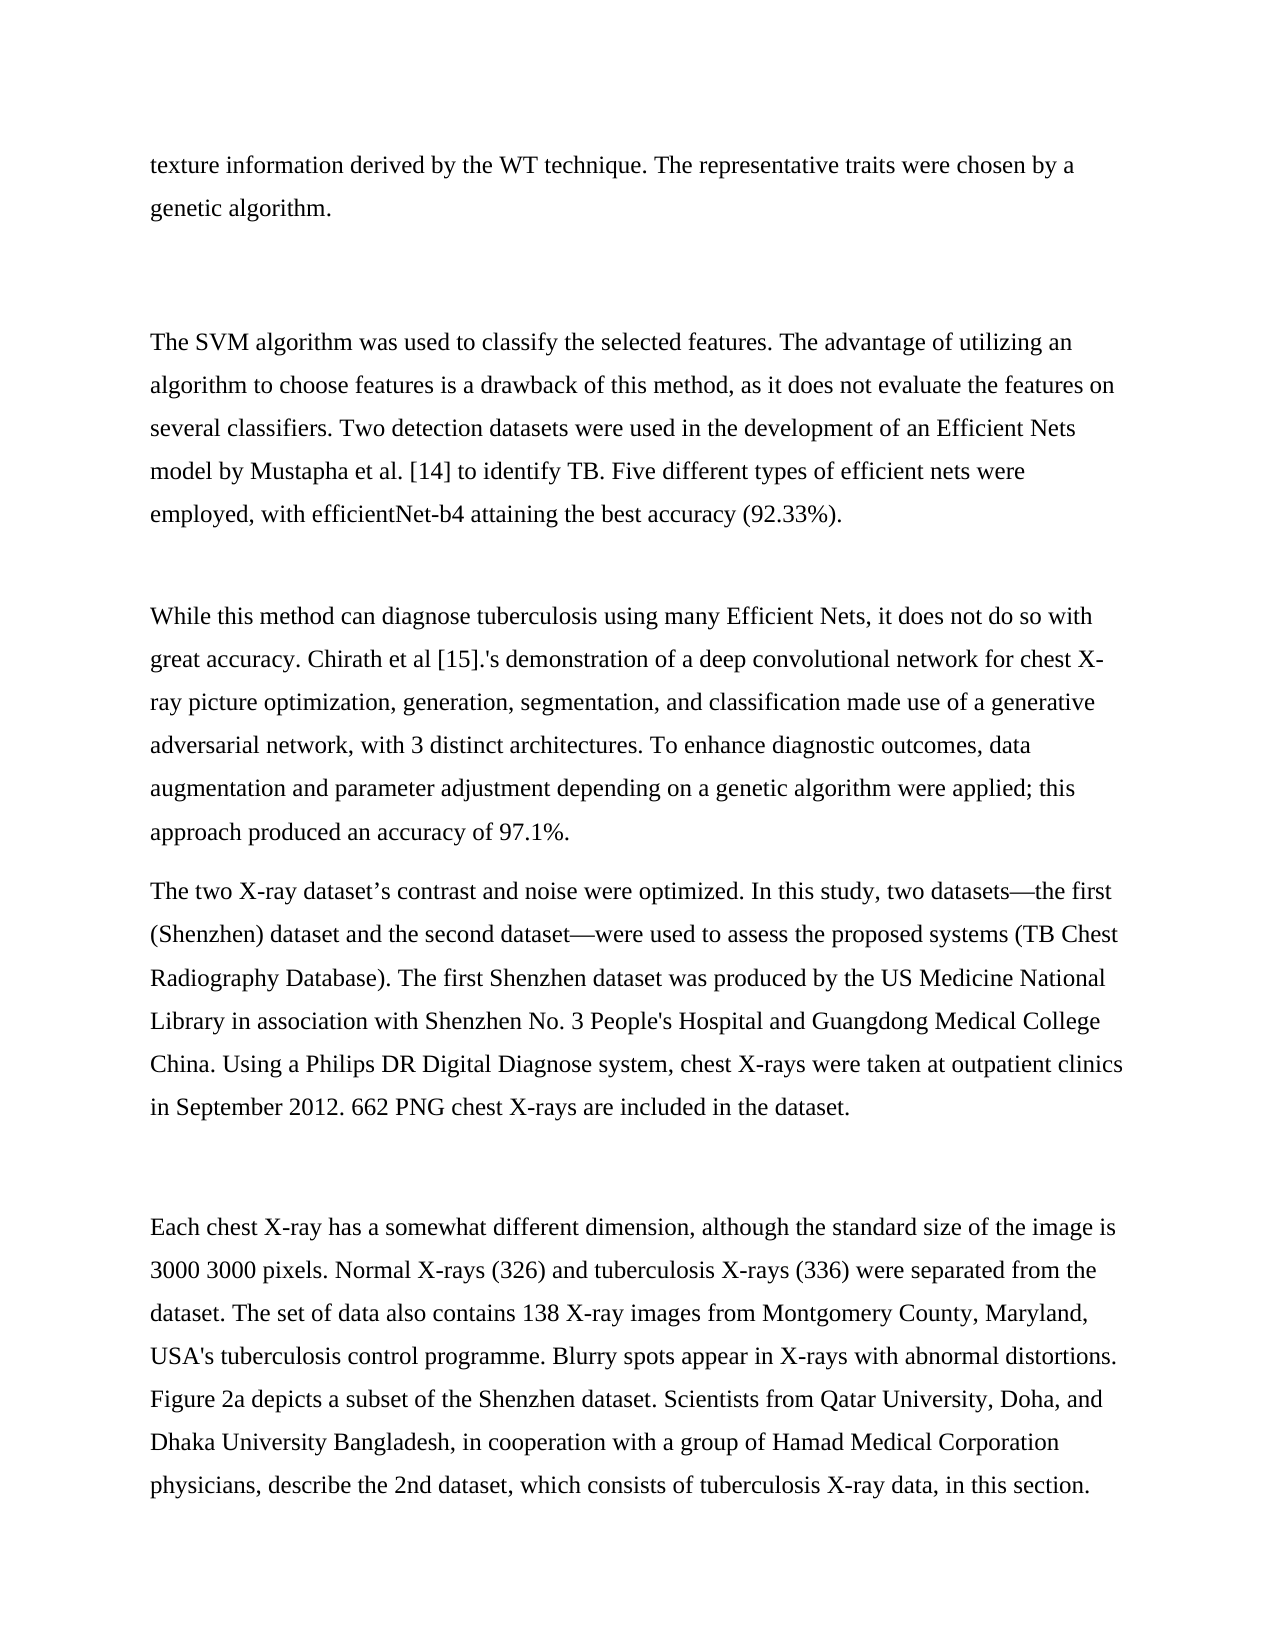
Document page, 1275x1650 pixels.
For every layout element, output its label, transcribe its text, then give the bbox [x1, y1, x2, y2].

text The two X-ray dataset’s contrast and noise were optimized. In this study, two datasets—the first (Shenzhen) dataset and the second dataset—were used to assess the proposed systems (TB Chest Radiography Database). The first Shenzhen dataset was produced by the US Medicine National Library in association with Shenzhen No. 3 People's Hospital and Guangdong Medical College China. Using a Philips DR Digital Diagnose system, chest X-rays were taken at outpatient clinics in September 2012. 662 PNG chest X-rays are included in the dataset. [150, 876, 1125, 1121]
text While this method can diagnose tuberculosis using many Efficient Nets, it does not do so with great accuracy. Chirath et al [15].'s demonstration of a deep convolutional network for chest X-ray picture optimization, generation, segmentation, and classification made use of a generative adversarial network, with 3 distinct architectures. To enhance diagnostic outcomes, data augmentation and parameter adjustment depending on a genetic algorithm were applied; this approach produced an accuracy of 97.1%. [150, 601, 1125, 845]
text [150, 150, 1125, 222]
text Each chest X-ray has a somewhat different dimension, although the standard size of the image is 3000 3000 pixels. Normal X-rays (326) and tuberculosis X-rays (336) were separated from the dataset. The set of data also contains 138 X-ray images from Montgomery County, Maryland, USA's tuberculosis control programme. Blurry spots appear in X-rays with abnormal distortions. Figure 2a depicts a subset of the Shenzhen dataset. Scientists from Qatar University, Doha, and Dhaka University Bangladesh, in cooperation with a group of Hamad Medical Corporation physicians, describe the 2nd dataset, which consists of tuberculosis X-ray data, in this section. [150, 1212, 1125, 1499]
text The SVM algorithm was used to classify the selected features. The advantage of utilizing an algorithm to choose features is a drawback of this method, as it does not evaluate the features on several classifiers. Two detection datasets were used in the development of an Efficient Nets model by Mustapha et al. [14] to identify TB. Five different types of efficient nets were employed, with efficientNet-b4 attaining the best accuracy (92.33%). [150, 327, 1125, 570]
